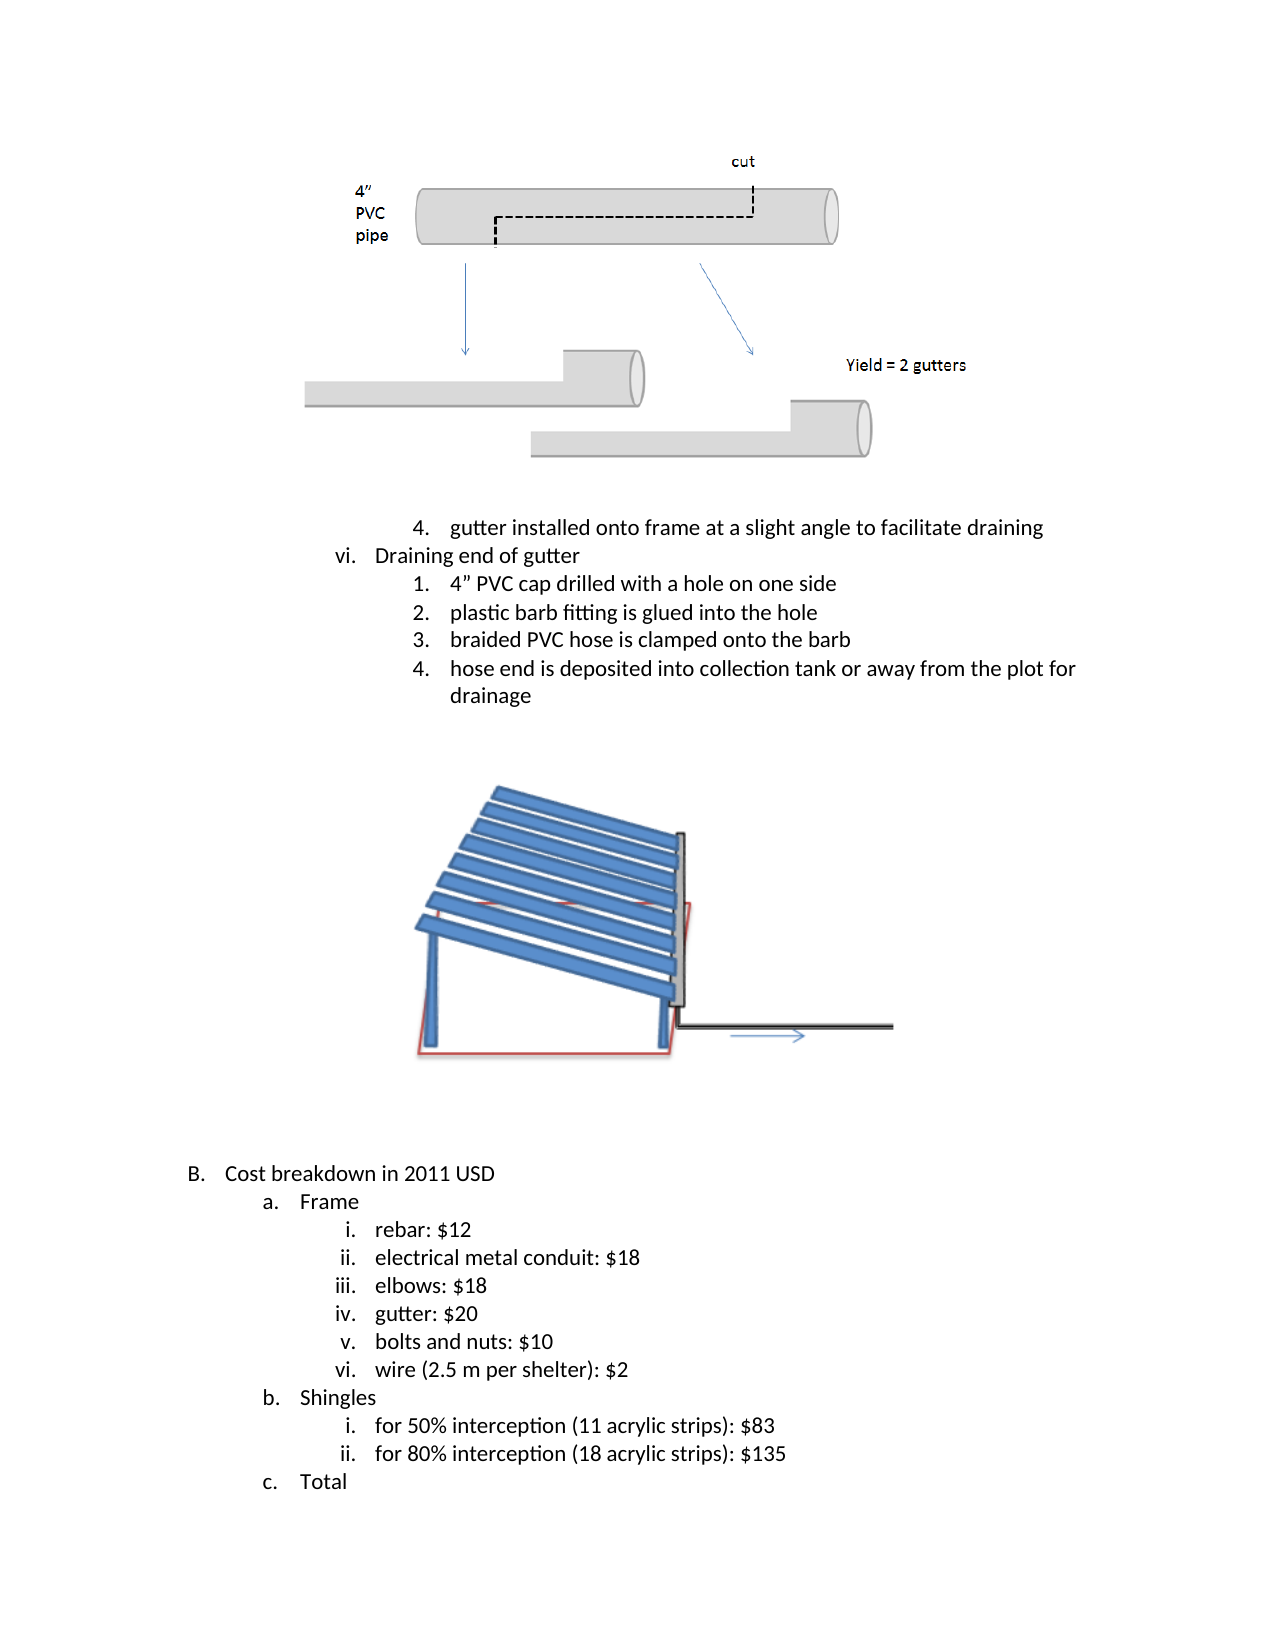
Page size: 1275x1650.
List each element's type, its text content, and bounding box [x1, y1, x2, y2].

list Total [262, 1467, 1125, 1495]
list braided PVC hose is clamped onto the barb [412, 626, 1125, 654]
list 4” PVC cap drilled with a hole on one side [412, 569, 1125, 598]
list bolts and nuts: $10 [356, 1327, 1125, 1355]
list gutter installed onto frame at a slight angle to facilitate draining [412, 513, 1125, 542]
list plastic barb fitting is glued into the hole [412, 598, 1125, 626]
list hose end is deposited into collection tank or away from the plot for drainage [412, 654, 1125, 710]
list Frame [262, 1187, 1125, 1215]
list gutter: $20 [356, 1299, 1125, 1327]
list for 80% interception (18 acrylic strips): $135 [356, 1439, 1125, 1467]
list wire (2.5 m per shelter): $2 [356, 1355, 1125, 1383]
list Draining end of gutter [356, 542, 1125, 569]
list rebar: $12 [356, 1215, 1125, 1243]
list Cost breakdown in 2011 USD [187, 1159, 1125, 1187]
list electrical metal conduit: $18 [356, 1243, 1125, 1271]
list Shingles [262, 1383, 1125, 1411]
list elbows: $18 [356, 1271, 1125, 1299]
list for 50% interception (11 acrylic strips): $83 [356, 1411, 1125, 1439]
